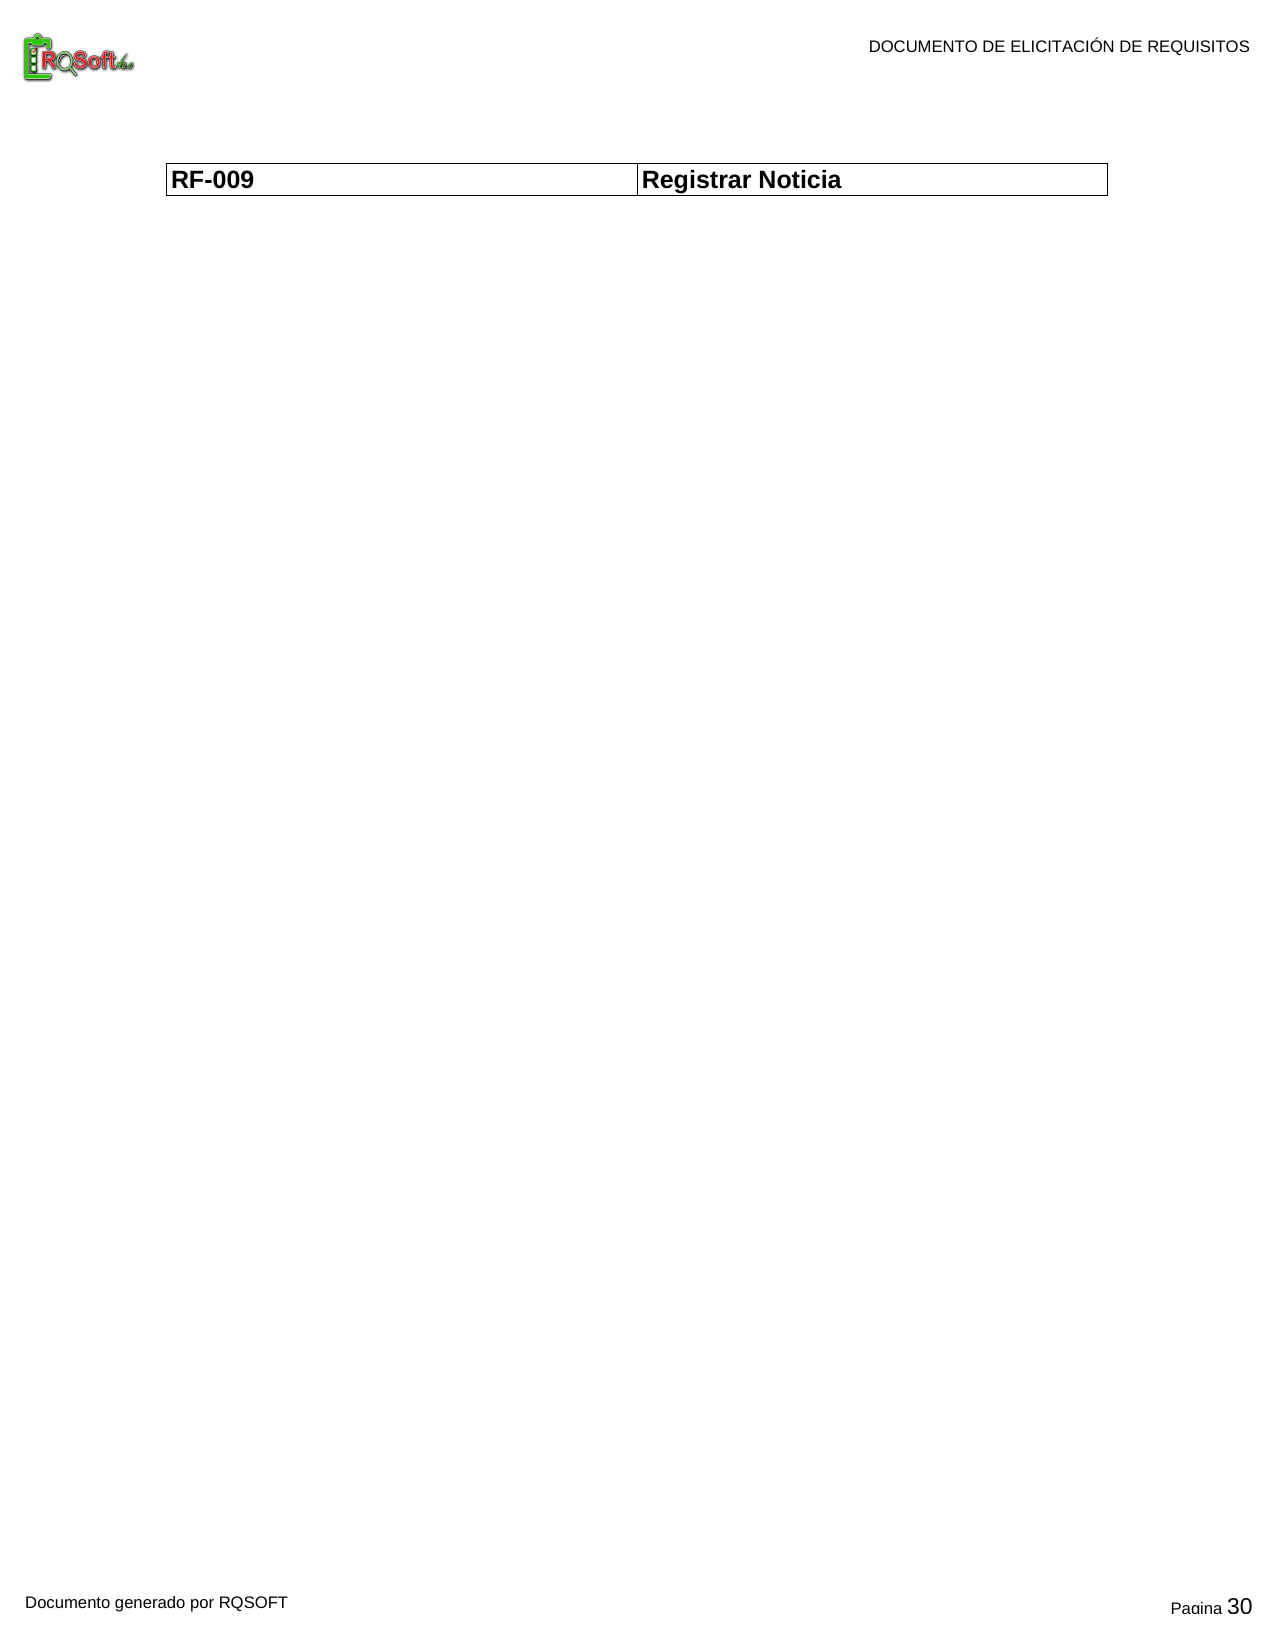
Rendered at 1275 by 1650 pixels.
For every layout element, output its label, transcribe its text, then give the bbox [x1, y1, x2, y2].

table_header Registrar Noticia [638, 164, 1107, 195]
picture [20, 31, 135, 83]
table_header RF-009 [167, 164, 637, 195]
